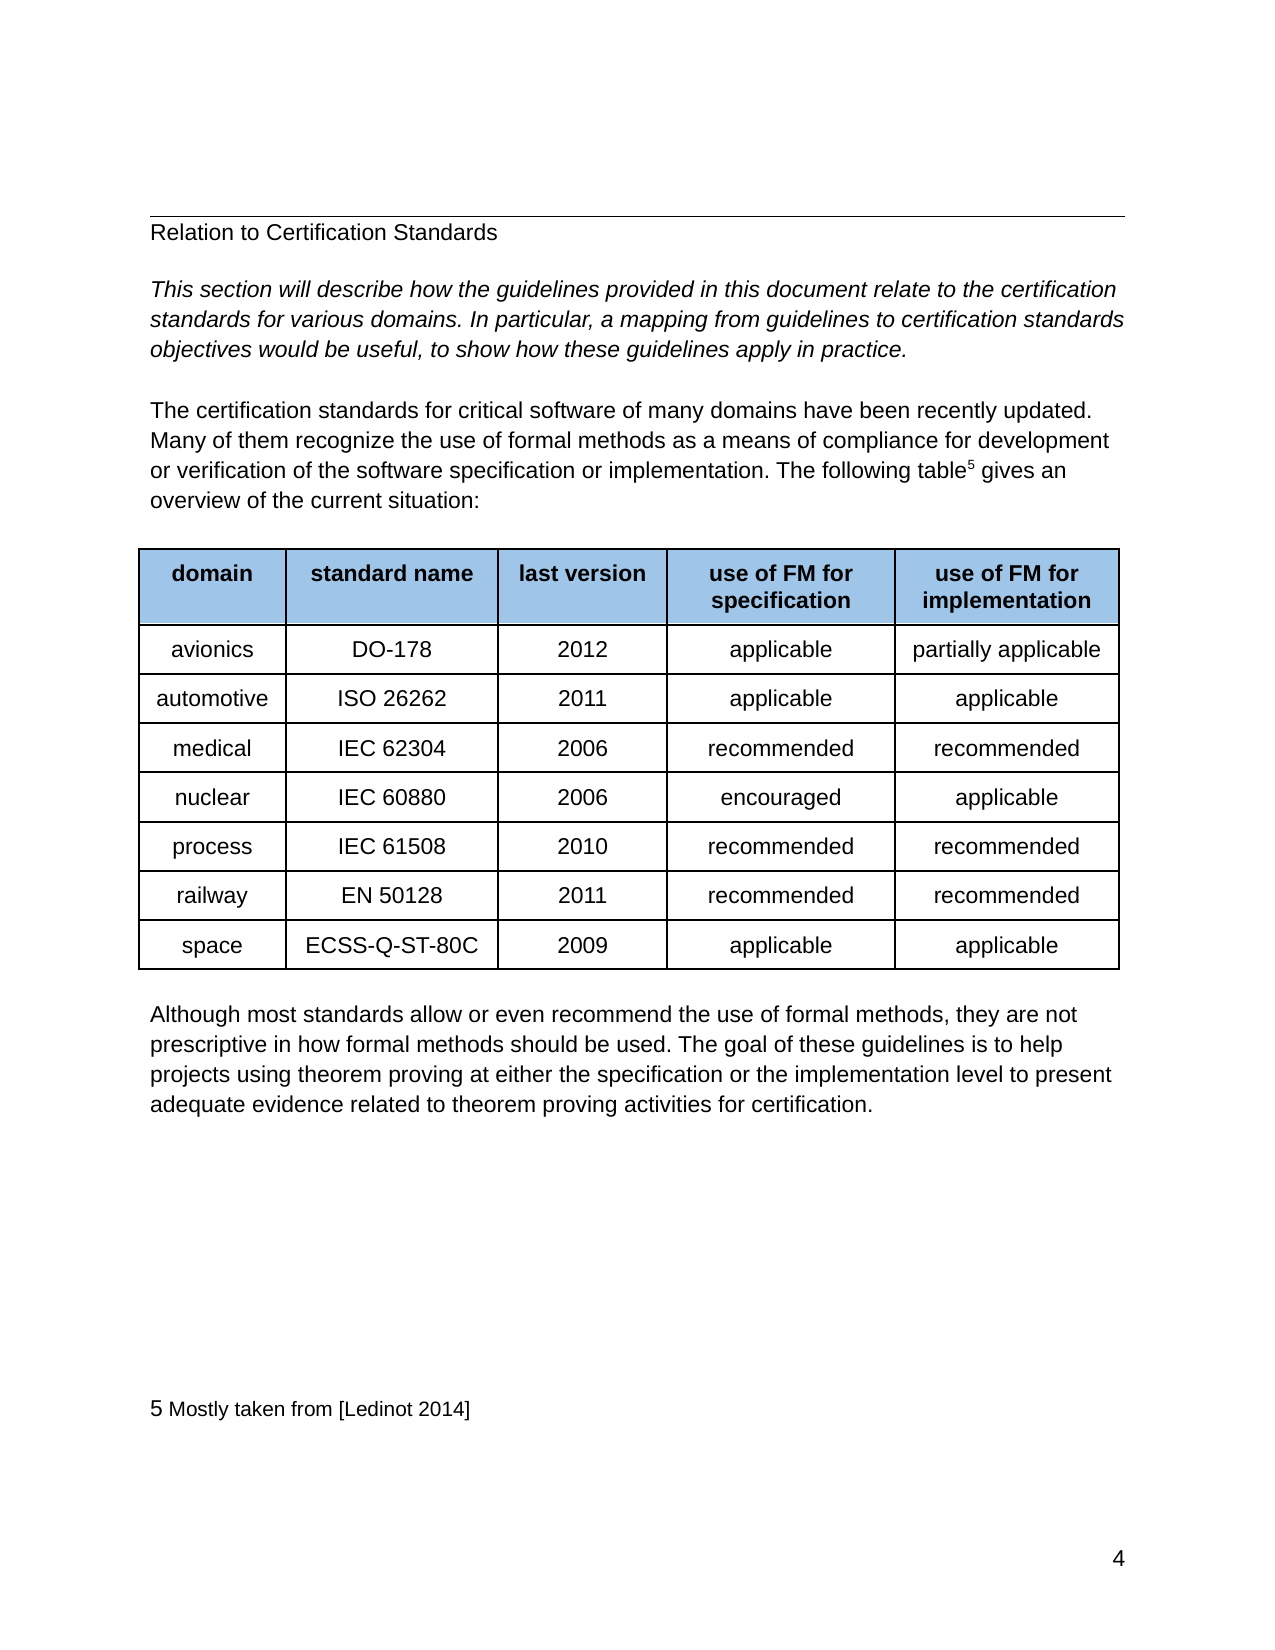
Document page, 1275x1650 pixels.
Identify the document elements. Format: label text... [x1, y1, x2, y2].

table_cell process [140, 823, 285, 870]
table_cell nuclear [140, 773, 285, 821]
table_cell applicable [896, 675, 1118, 722]
text Relation to Certification Standards [150, 217, 1125, 246]
table_cell railway [140, 872, 285, 919]
table_cell 2006 [499, 724, 666, 771]
table_header standard name [287, 550, 497, 623]
text This section will describe how the guidelines provided in this document relate to the certification standards for various domains. In particular, a mapping from guidelines to certification standards objectives would be useful, to show how these guidelines apply in practice. [150, 276, 1125, 363]
table_cell recommended [896, 724, 1118, 771]
table_header last version [499, 550, 666, 623]
text The certification standards for critical software of many domains have been recently updated. Many of them recognize the use of formal methods as a means of compliance for development or verification of the software specification or implementation. The following table gives an overview of the current situation: [150, 397, 1125, 514]
table_cell automotive [140, 675, 285, 722]
table_cell applicable [668, 921, 894, 968]
table_cell ECSS-Q-ST-80C [287, 921, 497, 968]
table_cell 2012 [499, 626, 666, 673]
table_cell avionics [140, 626, 285, 673]
table_cell space [140, 921, 285, 968]
table_cell DO-178 [287, 626, 497, 673]
table_cell recommended [896, 872, 1118, 919]
table_cell partially applicable [896, 626, 1118, 673]
table_cell EN 50128 [287, 872, 497, 919]
table_cell recommended [668, 872, 894, 919]
text Although most standards allow or even recommend the use of formal methods, they are not prescriptive in how formal methods should be used. The goal of these guidelines is to help projects using theorem proving at either the specification or the implementation level to present adequate evidence related to theorem proving activities for certification. [150, 1001, 1125, 1118]
table_cell recommended [896, 823, 1118, 870]
table_header domain [140, 550, 285, 623]
table_cell applicable [896, 921, 1118, 968]
table_cell ISO 26262 [287, 675, 497, 722]
table_cell encouraged [668, 773, 894, 821]
table_cell applicable [668, 675, 894, 722]
table_header use of FM for implementation [896, 550, 1118, 623]
table_cell IEC 60880 [287, 773, 497, 821]
table_header use of FM for specification [668, 550, 894, 623]
table_cell 2009 [499, 921, 666, 968]
table_cell 2006 [499, 773, 666, 821]
table_cell recommended [668, 724, 894, 771]
table_cell applicable [896, 773, 1118, 821]
table_cell recommended [668, 823, 894, 870]
table_cell IEC 62304 [287, 724, 497, 771]
table_cell applicable [668, 626, 894, 673]
table_cell 2011 [499, 872, 666, 919]
table_cell 2011 [499, 675, 666, 722]
table_cell medical [140, 724, 285, 771]
table_cell 2010 [499, 823, 666, 870]
table_cell IEC 61508 [287, 823, 497, 870]
